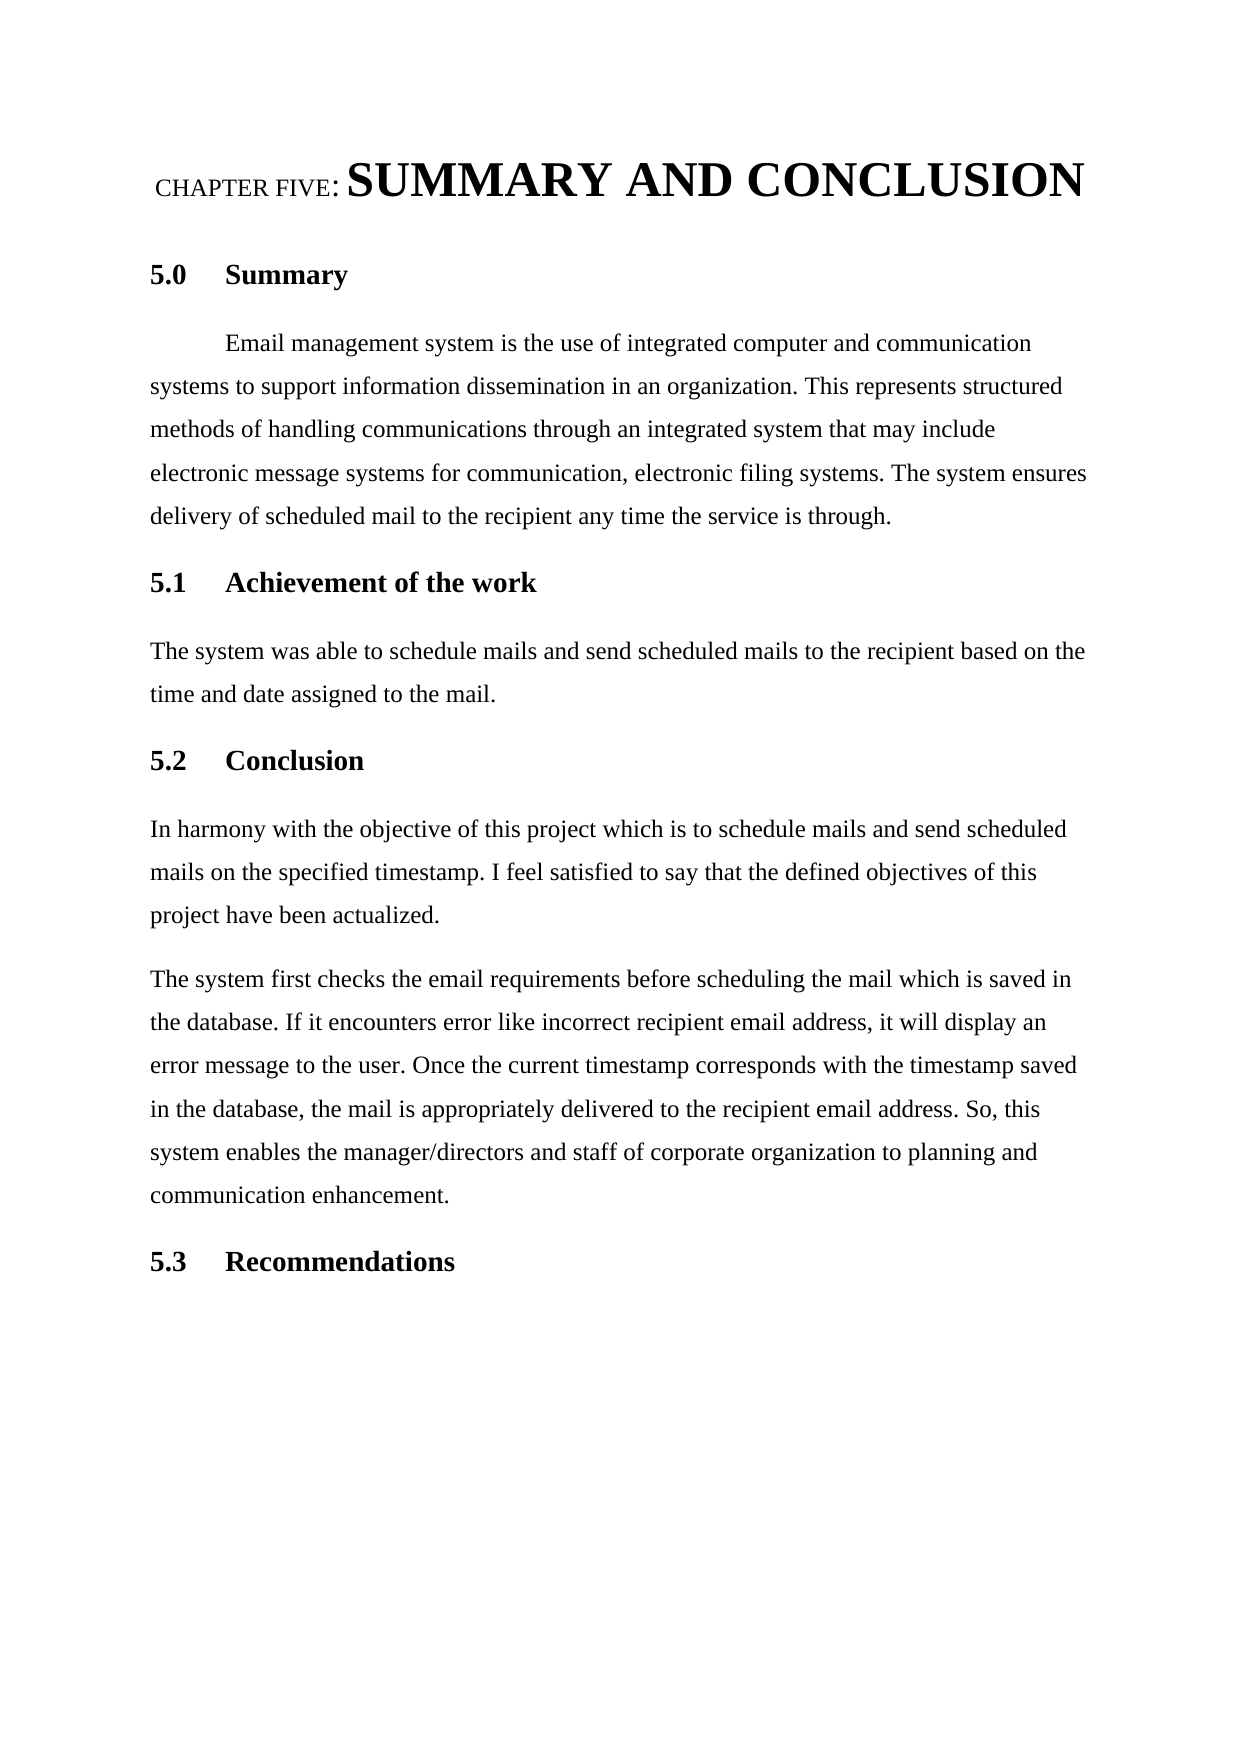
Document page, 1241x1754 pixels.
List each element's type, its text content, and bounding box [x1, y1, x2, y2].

text 5.0 Summary [150, 257, 1090, 291]
text CHAPTER FIVE: SUMMARY AND CONCLUSION [150, 150, 1090, 207]
text 5.1 Achievement of the work [150, 565, 1090, 598]
text In harmony with the objective of this project which is to schedule mails and send scheduled mails on the specified timestamp. I feel satisfied to say that the defined objectives of this project have been actualized. [150, 814, 1090, 929]
text Email management system is the use of integrated computer and communication systems to support information dissemination in an organization. This represents structured methods of handling communications through an integrated system that may include electronic message systems for communication, electronic filing systems. The system ensures delivery of scheduled mail to the recipient any time the service is through. [150, 328, 1090, 529]
text The system was able to schedule mails and send scheduled mails to the recipient based on the time and date assigned to the mail. [150, 636, 1090, 708]
text The system first checks the email requirements before scheduling the mail which is saved in the database. If it encounters error like incorrect recipient email address, it will display an error message to the user. Once the current timestamp corresponds with the timestamp saved in the database, the mail is appropriately delivered to the recipient email address. So, this system enables the manager/directors and staff of corporate organization to planning and communication enhancement. [150, 964, 1090, 1209]
text 5.2 Conclusion [150, 743, 1090, 776]
text 5.3 Recommendations [150, 1244, 1090, 1277]
